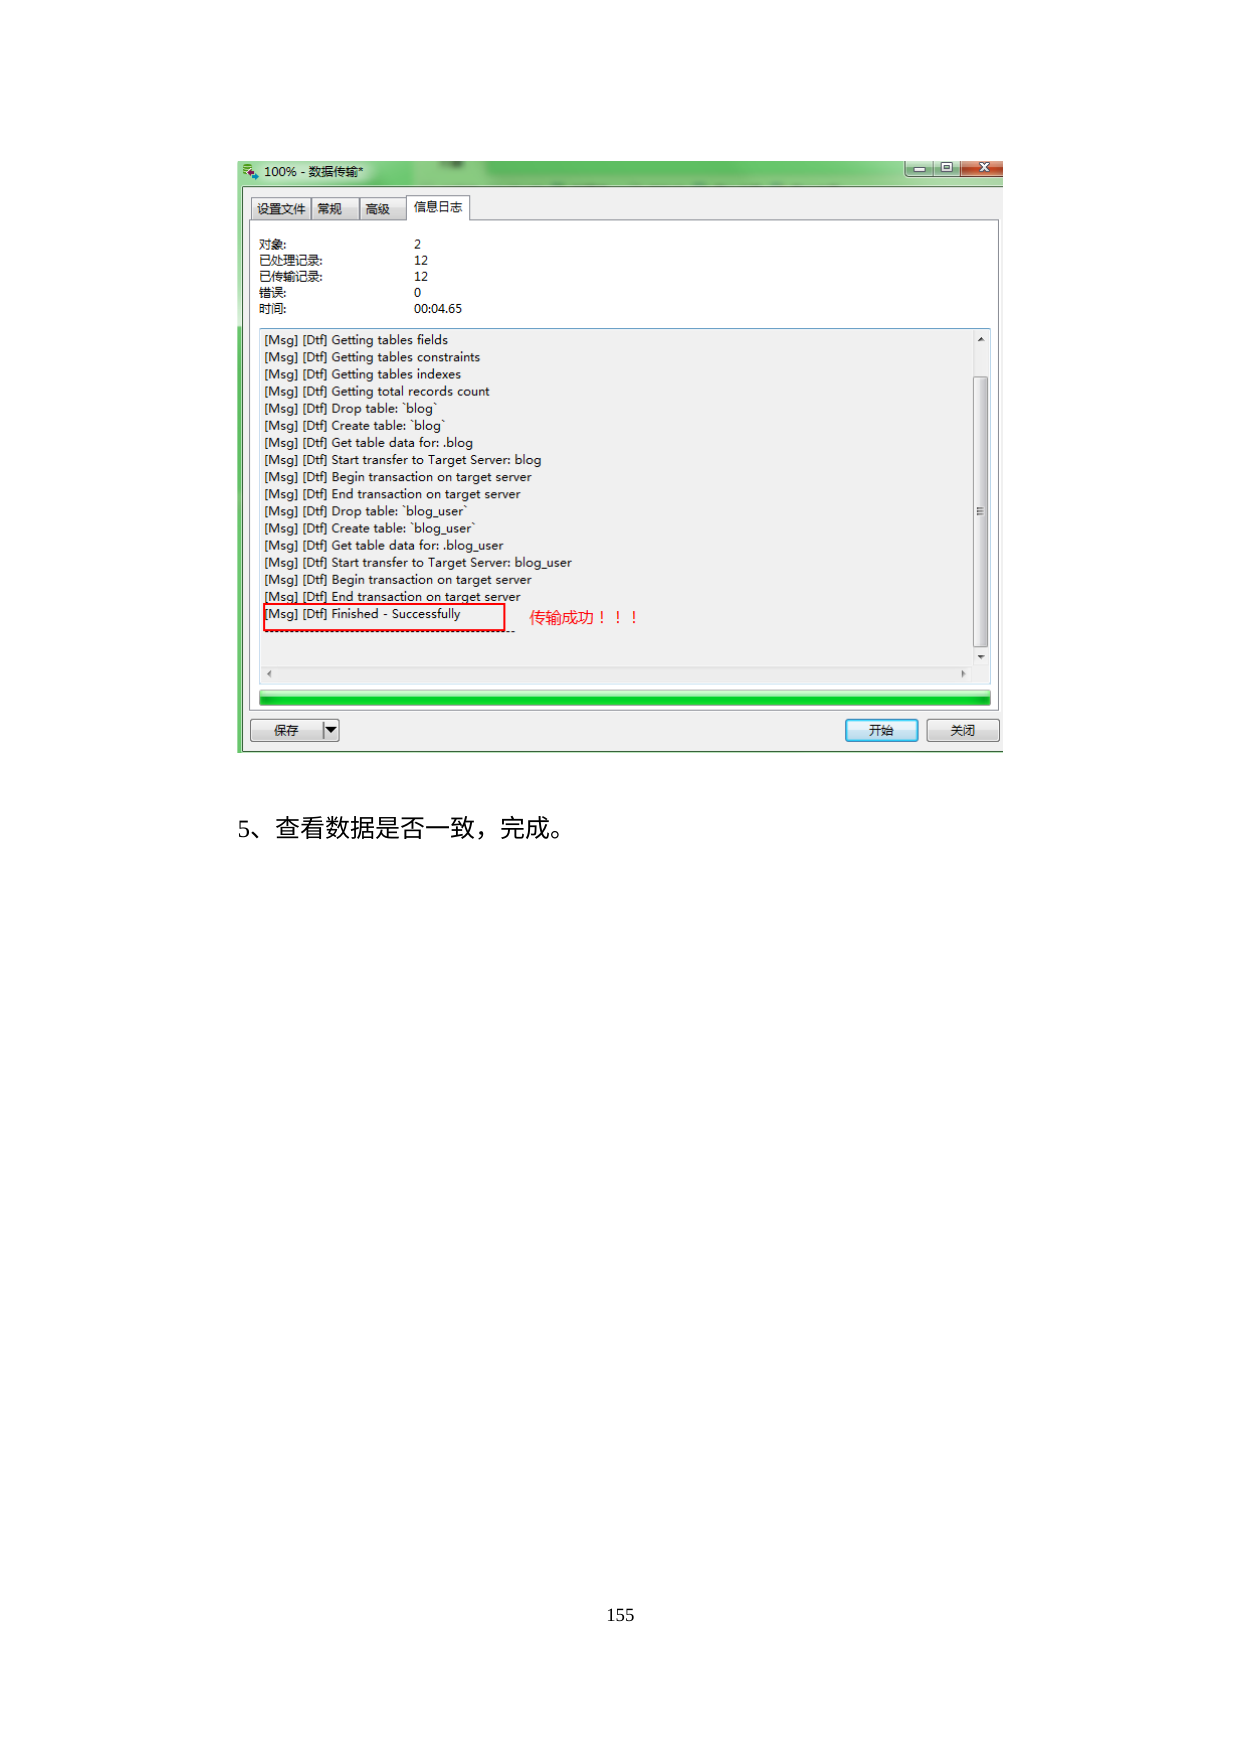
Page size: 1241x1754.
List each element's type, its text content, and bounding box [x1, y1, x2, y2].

text 5、查看数据是否一致，完成。 [187, 794, 1053, 859]
picture [237, 161, 1003, 753]
